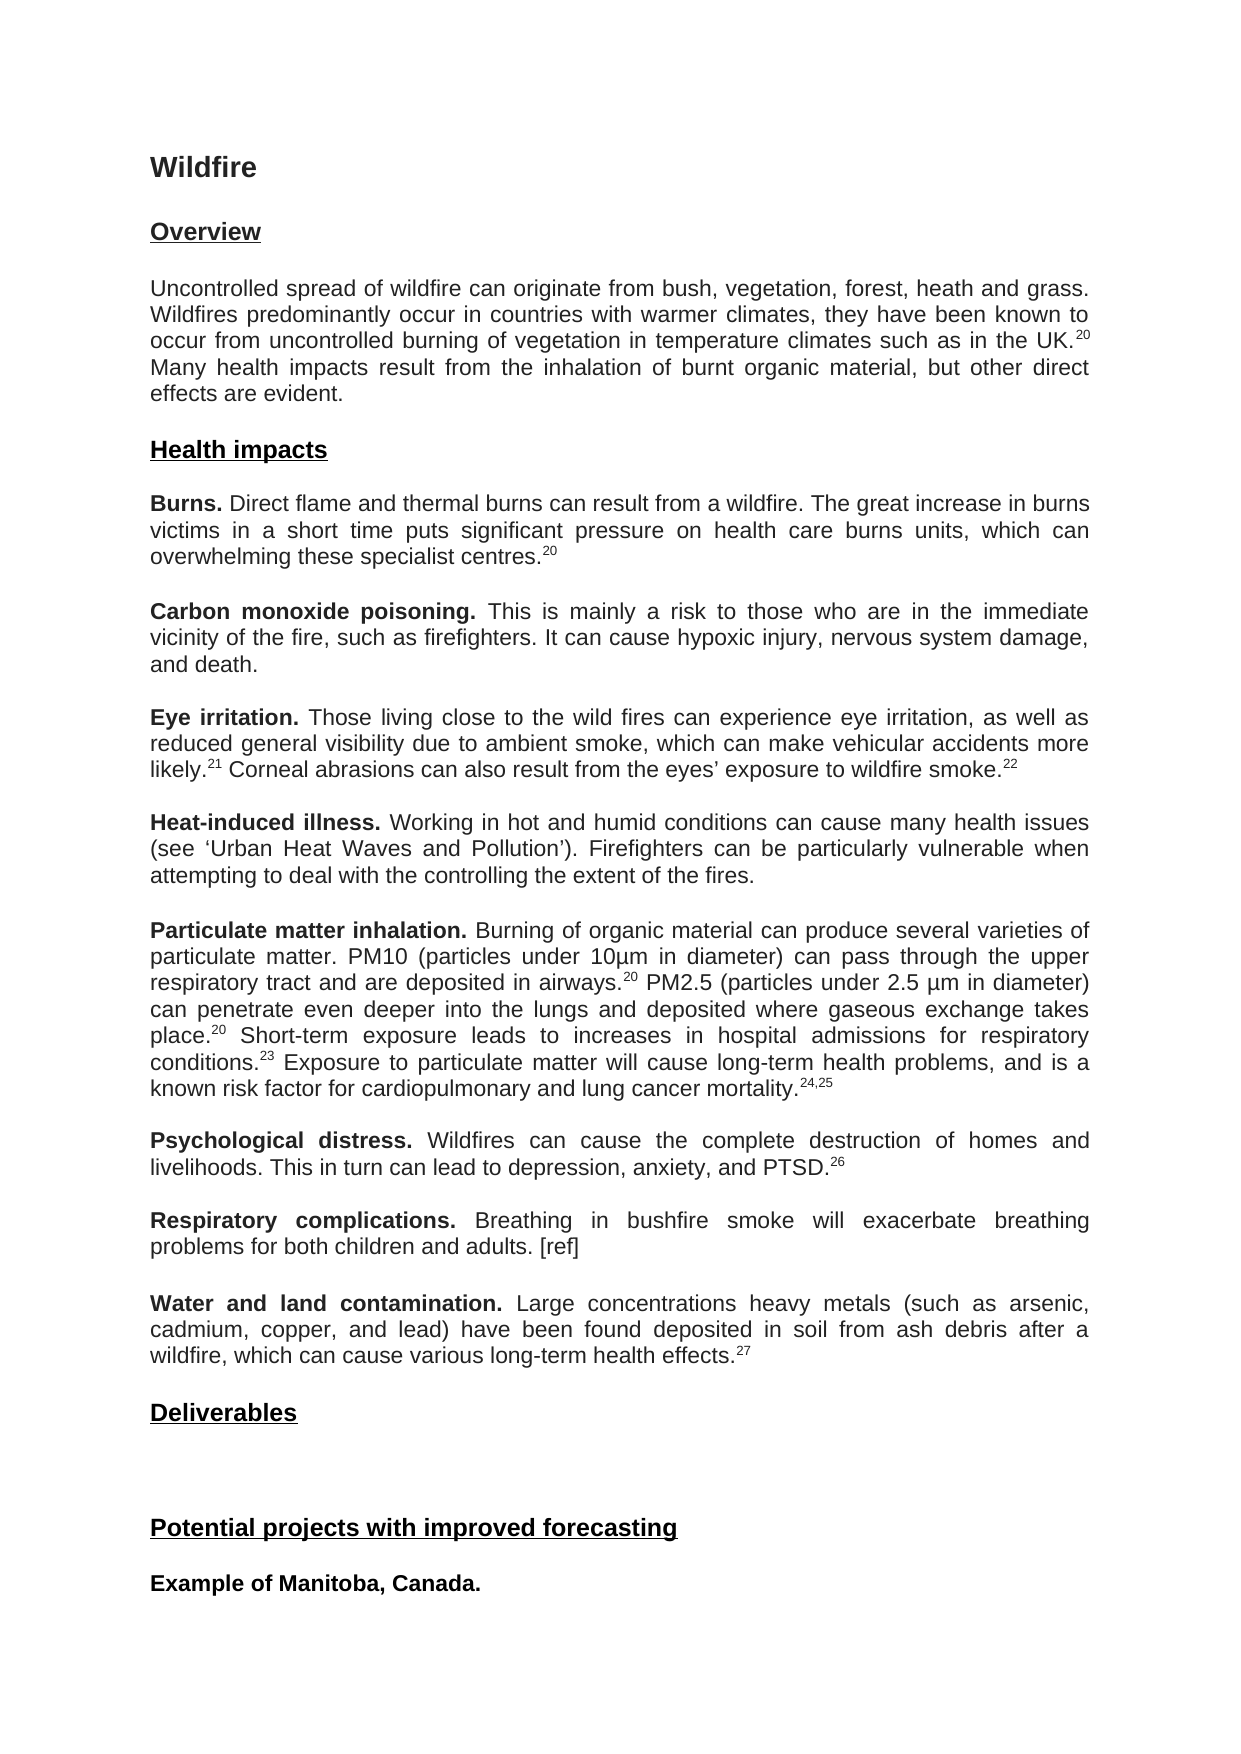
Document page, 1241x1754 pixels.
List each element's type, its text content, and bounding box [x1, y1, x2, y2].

text Example of Manitoba, Canada. [150, 1570, 1090, 1596]
text Wildfire [150, 150, 1090, 183]
text Health impacts [150, 435, 1090, 464]
text Overview [150, 217, 1090, 246]
text Psychological distress. Wildfires can cause the complete destruction of homes and livelihoods. This in turn can lead to depression, anxiety, and PTSD.26 [150, 1127, 1090, 1180]
text Potential projects with improved forecasting [150, 1513, 1090, 1541]
text Burns. Direct flame and thermal burns can result from a wildfire. The great increase in burns victims in a short time puts significant pressure on health care burns units, which can overwhelming these specialist centres.20 [150, 490, 1090, 569]
text Carbon monoxide poisoning. This is mainly a risk to those who are in the immediate vicinity of the fire, such as firefighters. It can cause hypoxic injury, nervous system damage, and death. [150, 598, 1090, 677]
text Eye irritation. Those living close to the wild fires can experience eye irritation, as well as reduced general visibility due to ambient smoke, which can make vehicular accidents more likely.21 Corneal abrasions can also result from the eyes’ exposure to wildfire smoke.22 [150, 703, 1090, 782]
text Particulate matter inhalation. Burning of organic material can produce several varieties of particulate matter. PM10 (particles under 10µm in diameter) can pass through the upper respiratory tract and are deposited in airways.20 PM2.5 (particles under 2.5 µm in diameter) can penetrate even deeper into the lungs and deposited where gaseous exchange takes place.20 Short-term exposure leads to increases in hospital admissions for respiratory conditions.23 Exposure to particulate matter will cause long-term health problems, and is a known risk factor for cardiopulmonary and lung cancer mortality.24,25 [150, 917, 1090, 1101]
text Water and land contamination. Large concentrations heavy metals (such as arsenic, cadmium, copper, and lead) have been found deposited in soil from ash debris after a wildfire, which can cause various long-term health effects.27 [150, 1290, 1090, 1369]
text Heat-induced illness. Working in hot and humid conditions can cause many health issues (see ‘Urban Heat Waves and Pollution’). Firefighters can be particularly vulnerable when attempting to deal with the controlling the extent of the fires. [150, 809, 1090, 888]
text Respiratory complications. Breathing in bushfire smoke will exacerbate breathing problems for both children and adults. [ref] [150, 1207, 1090, 1259]
text Uncontrolled spread of wildfire can originate from bush, vegetation, forest, heath and grass. Wildfires predominantly occur in countries with warmer climates, they have been known to occur from uncontrolled burning of vegetation in temperature climates such as in the UK.20 Many health impacts result from the inhalation of burnt organic material, but other direct effects are evident. [150, 274, 1090, 406]
text Deliverables [150, 1398, 1090, 1426]
